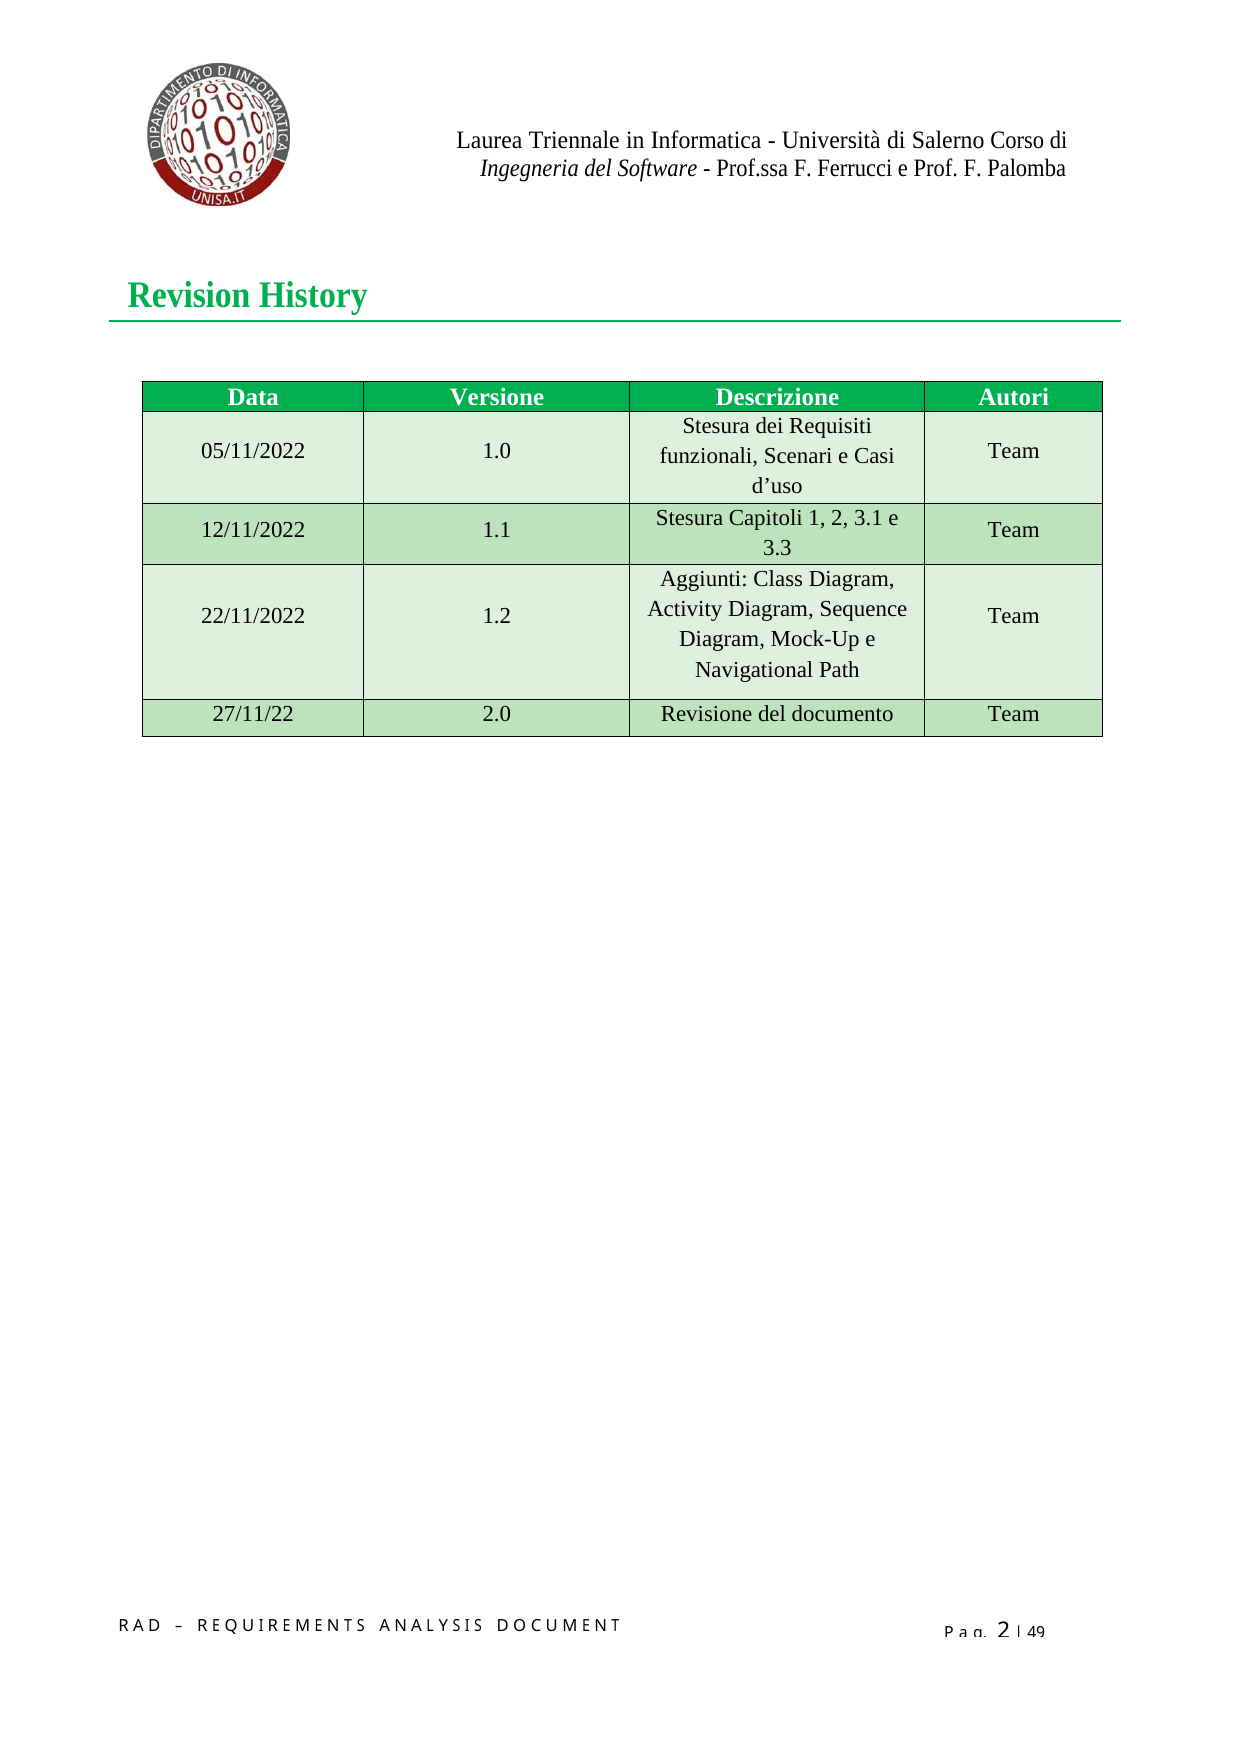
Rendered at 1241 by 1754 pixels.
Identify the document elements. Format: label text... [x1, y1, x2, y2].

table_cell 12/11/2022 [143, 504, 363, 564]
subtitle Revision History [127, 273, 1161, 316]
picture [147, 63, 290, 206]
table_header Autori [925, 382, 1102, 411]
table_cell Stesura Capitoli 1, 2, 3.1 e 3.3 [630, 504, 924, 564]
table_cell 1.2 [364, 565, 629, 699]
table_cell Revisione del documento [630, 700, 924, 736]
table_cell Stesura dei Requisiti funzionali, Scenari e Casi d’uso [630, 412, 924, 503]
table_header Versione [364, 382, 629, 411]
table_cell Team [925, 504, 1102, 564]
table_cell 1.1 [364, 504, 629, 564]
table_cell Team [925, 700, 1102, 736]
table_header Data [143, 382, 363, 411]
table_cell 2.0 [364, 700, 629, 736]
table_cell 27/11/22 [143, 700, 363, 736]
table_cell Team [925, 412, 1102, 503]
table_cell Team [925, 565, 1102, 699]
table_cell Aggiunti: Class Diagram, Activity Diagram, Sequence Diagram, Mock-Up e Navigational Path [630, 565, 924, 699]
table_cell 05/11/2022 [143, 412, 363, 503]
table_header Descrizione [630, 382, 924, 411]
table_cell 22/11/2022 [143, 565, 363, 699]
table_cell 1.0 [364, 412, 629, 503]
